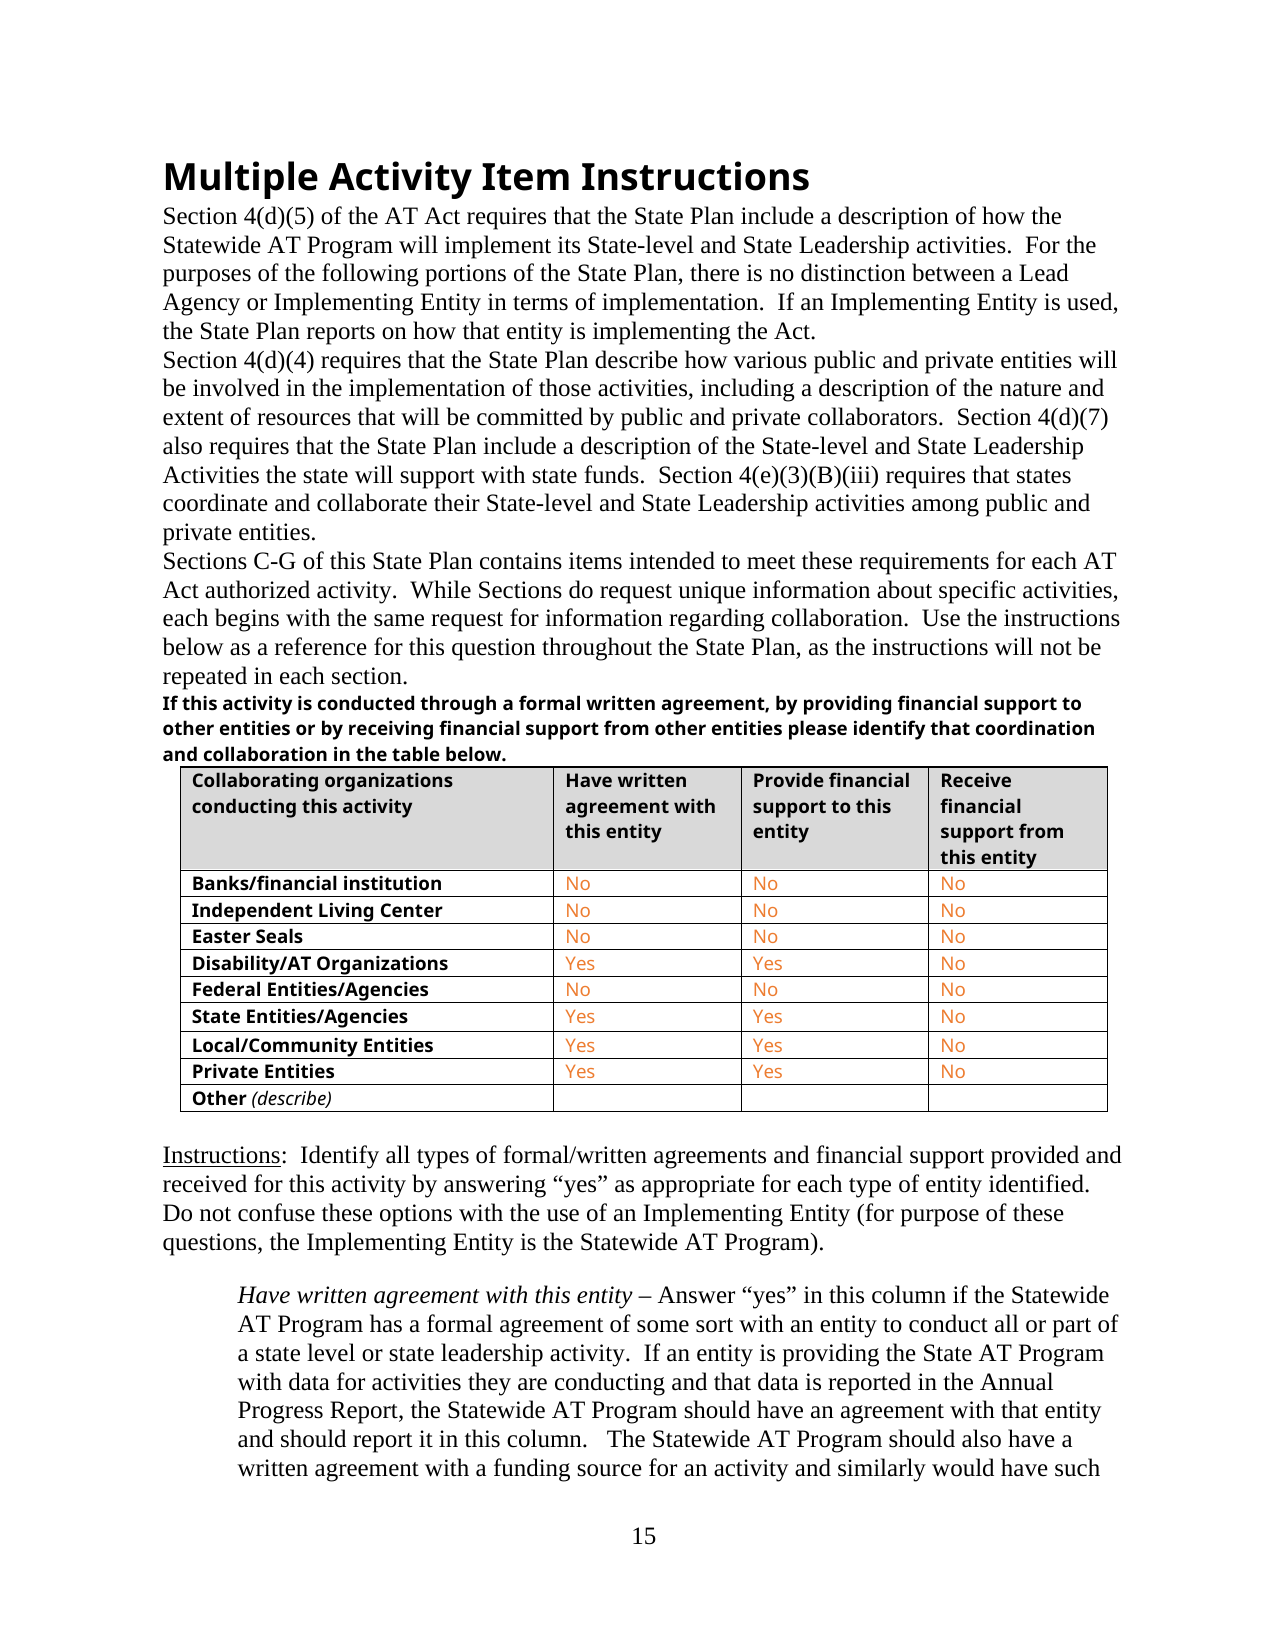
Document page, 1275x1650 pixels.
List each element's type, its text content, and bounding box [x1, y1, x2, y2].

table_cell Yes [742, 950, 928, 976]
table_cell No [742, 871, 928, 896]
table_cell No [929, 871, 1107, 896]
table_cell Yes [554, 1003, 741, 1031]
table_cell No [929, 897, 1107, 923]
table_cell Yes [554, 1032, 741, 1058]
text Section 4(d)(4) requires that the State Plan describe how various public and private entities will be involved in the implementation of those activities, including a description of the nature and extent of resources that will be committed by public and private collaborators. Section 4(d)(7) also requires that the State Plan include a description of the State-level and State Leadership Activities the state will support with state funds. Section 4(e)(3)(B)(iii) requires that states coordinate and collaborate their State-level and State Leadership activities among public and private entities. [162, 345, 1125, 546]
text Sections C-G of this State Plan contains items intended to meet these requirements for each AT Act authorized activity. While Sections do request unique information about specific activities, each begins with the same request for information regarding collaboration. Use the instructions below as a reference for this question throughout the State Plan, as the instructions will not be repeated in each section. [162, 546, 1125, 690]
table_cell No [742, 977, 928, 1002]
table_cell No [929, 950, 1107, 976]
text Section 4(d)(5) of the AT Act requires that the State Plan include a description of how the Statewide AT Program will implement its State-level and State Leadership activities. For the purposes of the following portions of the State Plan, there is no distinction between a Lead Agency or Implementing Entity in terms of implementation. If an Implementing Entity is used, the State Plan reports on how that entity is implementing the Act. [162, 201, 1125, 345]
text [237, 1281, 1125, 1482]
table_cell Federal Entities/Agencies [181, 977, 553, 1002]
table_cell Yes [742, 1032, 928, 1058]
table_cell [929, 1085, 1107, 1111]
table_cell Private Entities [181, 1059, 553, 1084]
table_cell [554, 1085, 741, 1111]
table_cell Local/Community Entities [181, 1032, 553, 1058]
table_cell No [554, 977, 741, 1002]
table_cell Independent Living Center [181, 897, 553, 923]
table_cell No [554, 897, 741, 923]
table_cell No [929, 924, 1107, 949]
table_cell No [742, 897, 928, 923]
table_cell Easter Seals [181, 924, 553, 949]
table_cell No [742, 924, 928, 949]
table_cell No [554, 871, 741, 896]
table_cell Other (describe) [181, 1085, 553, 1111]
table_cell No [554, 924, 741, 949]
text Instructions: Identify all types of formal/written agreements and financial support provided and received for this activity by answering “yes” as appropriate for each type of entity identified. Do not confuse these options with the use of an Implementing Entity (for purpose of these questions, the Implementing Entity is the Statewide AT Program). [162, 1141, 1125, 1256]
table_cell State Entities/Agencies [181, 1003, 553, 1031]
table_cell Yes [742, 1059, 928, 1084]
table_cell Banks/financial institution [181, 871, 553, 896]
text If this activity is conducted through a formal written agreement, by providing financial support to other entities or by receiving financial support from other entities please identify that coordination and collaboration in the table below. [162, 690, 1125, 766]
table_header Provide financial support to this entity [742, 768, 928, 869]
table_cell Yes [554, 950, 741, 976]
table_header Collaborating organizations conducting this activity [181, 768, 553, 869]
table_cell [742, 1085, 928, 1111]
table_cell Disability/AT Organizations [181, 950, 553, 976]
table_cell No [929, 977, 1107, 1002]
table_header Have written agreement with this entity [554, 768, 741, 869]
table_cell Yes [742, 1003, 928, 1031]
table_cell No [929, 1032, 1107, 1058]
table_cell Yes [554, 1059, 741, 1084]
table_cell No [929, 1003, 1107, 1031]
text Multiple Activity Item Instructions [162, 150, 1125, 201]
table_header Receive financial support from this entity [929, 768, 1107, 869]
table_cell No [929, 1059, 1107, 1084]
